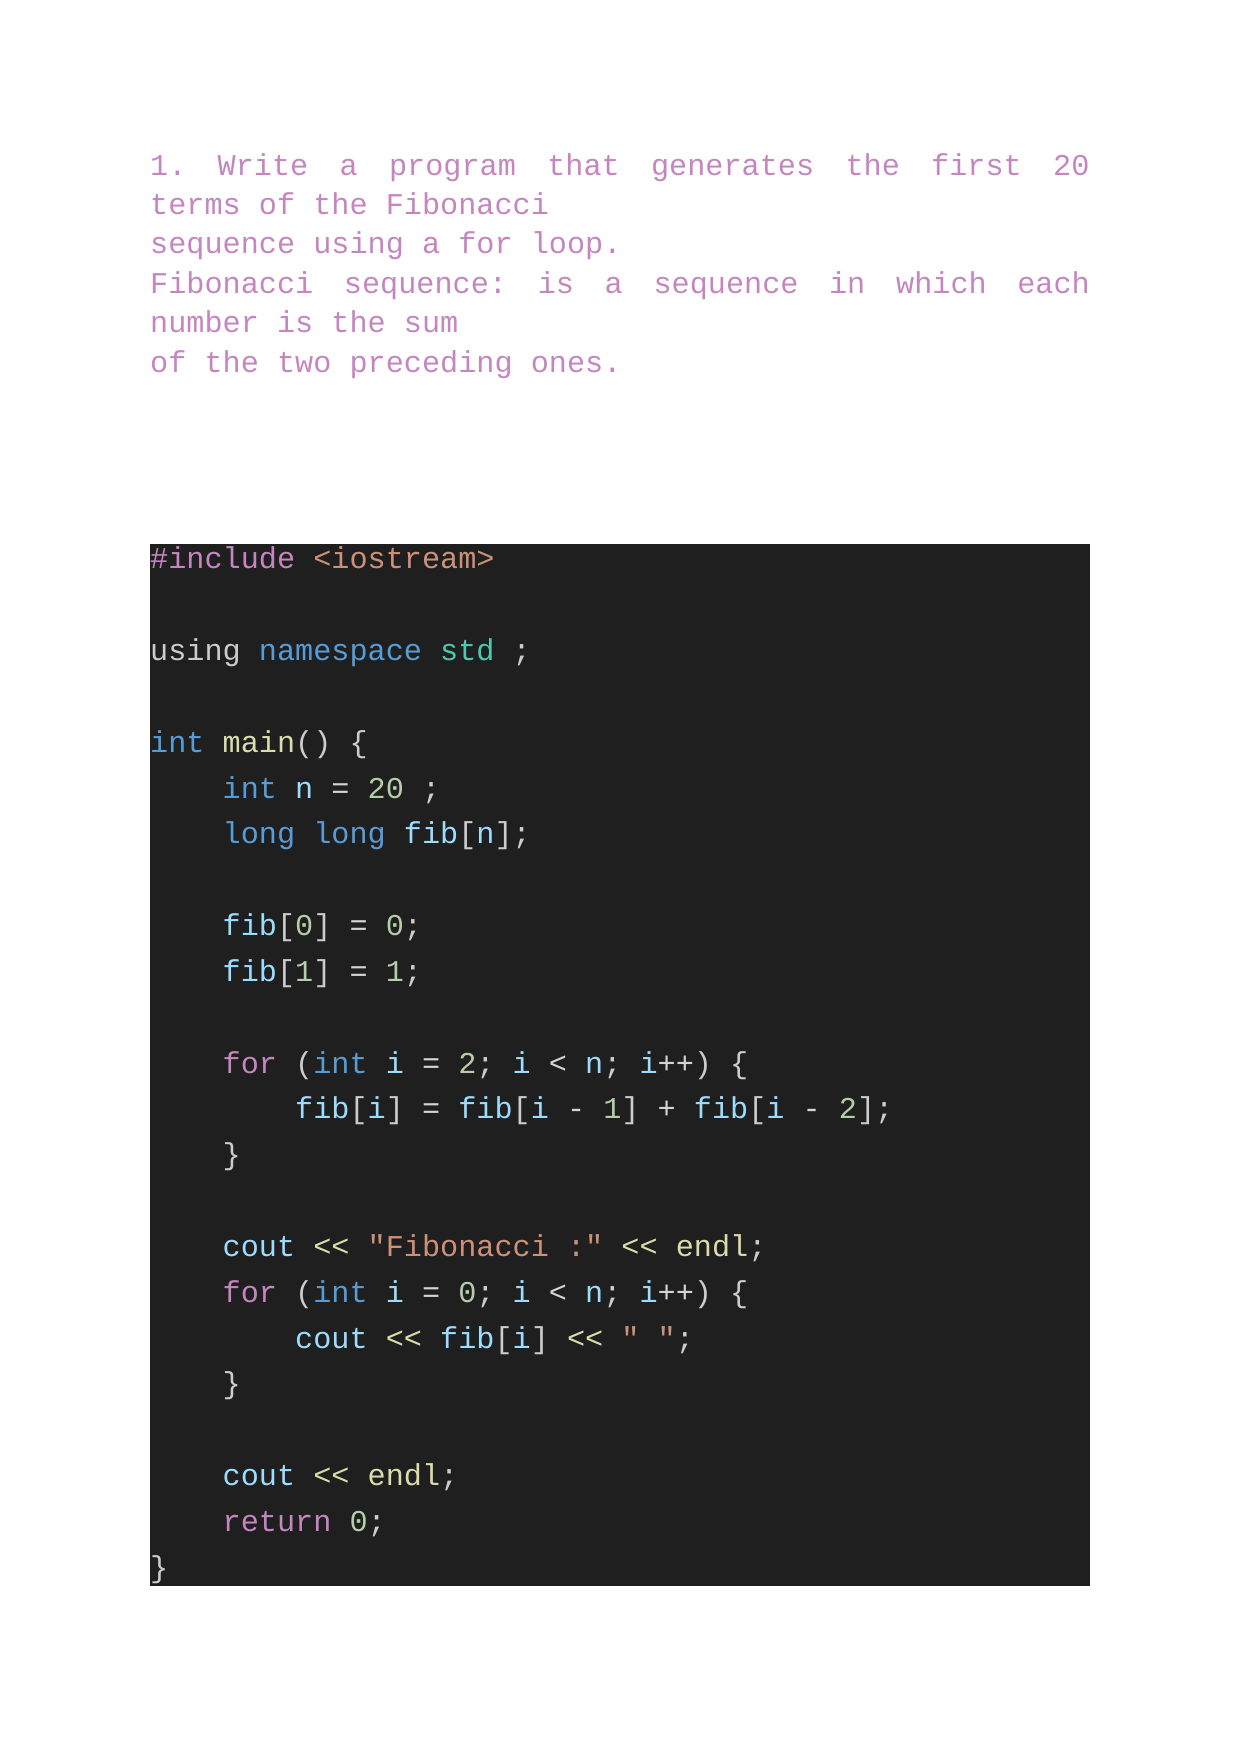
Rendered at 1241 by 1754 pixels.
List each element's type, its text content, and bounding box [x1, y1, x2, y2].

text long long fib[n]; [150, 819, 1090, 853]
text } [150, 1139, 1090, 1174]
text for (int i = 2; i < n; i++) { [150, 1048, 1090, 1082]
text 1. Write a program that generates the first 20 terms of the Fibonacci [150, 150, 1090, 224]
text int main() { [150, 727, 1090, 761]
text fib[i] = fib[i - 1] + fib[i - 2]; [150, 1094, 1090, 1128]
text sequence using a for loop. [150, 229, 1090, 263]
text return 0; [150, 1506, 1090, 1541]
text } [150, 1552, 1090, 1586]
text fib[0] = 0; [150, 910, 1090, 945]
text fib[1] = 1; [150, 956, 1090, 991]
text cout << endl; [150, 1460, 1090, 1495]
text int n = 20 ; [150, 773, 1090, 807]
text } [150, 1369, 1090, 1403]
text #include <iostream> [150, 544, 1090, 578]
text for (int i = 0; i < n; i++) { [150, 1277, 1090, 1311]
text cout << fib[i] << " "; [150, 1323, 1090, 1357]
text using namespace std ; [150, 635, 1090, 670]
text of the two preceding ones. [150, 347, 1090, 381]
text Fibonacci sequence: is a sequence in which each number is the sum [150, 268, 1090, 342]
text cout << "Fibonacci :" << endl; [150, 1231, 1090, 1266]
